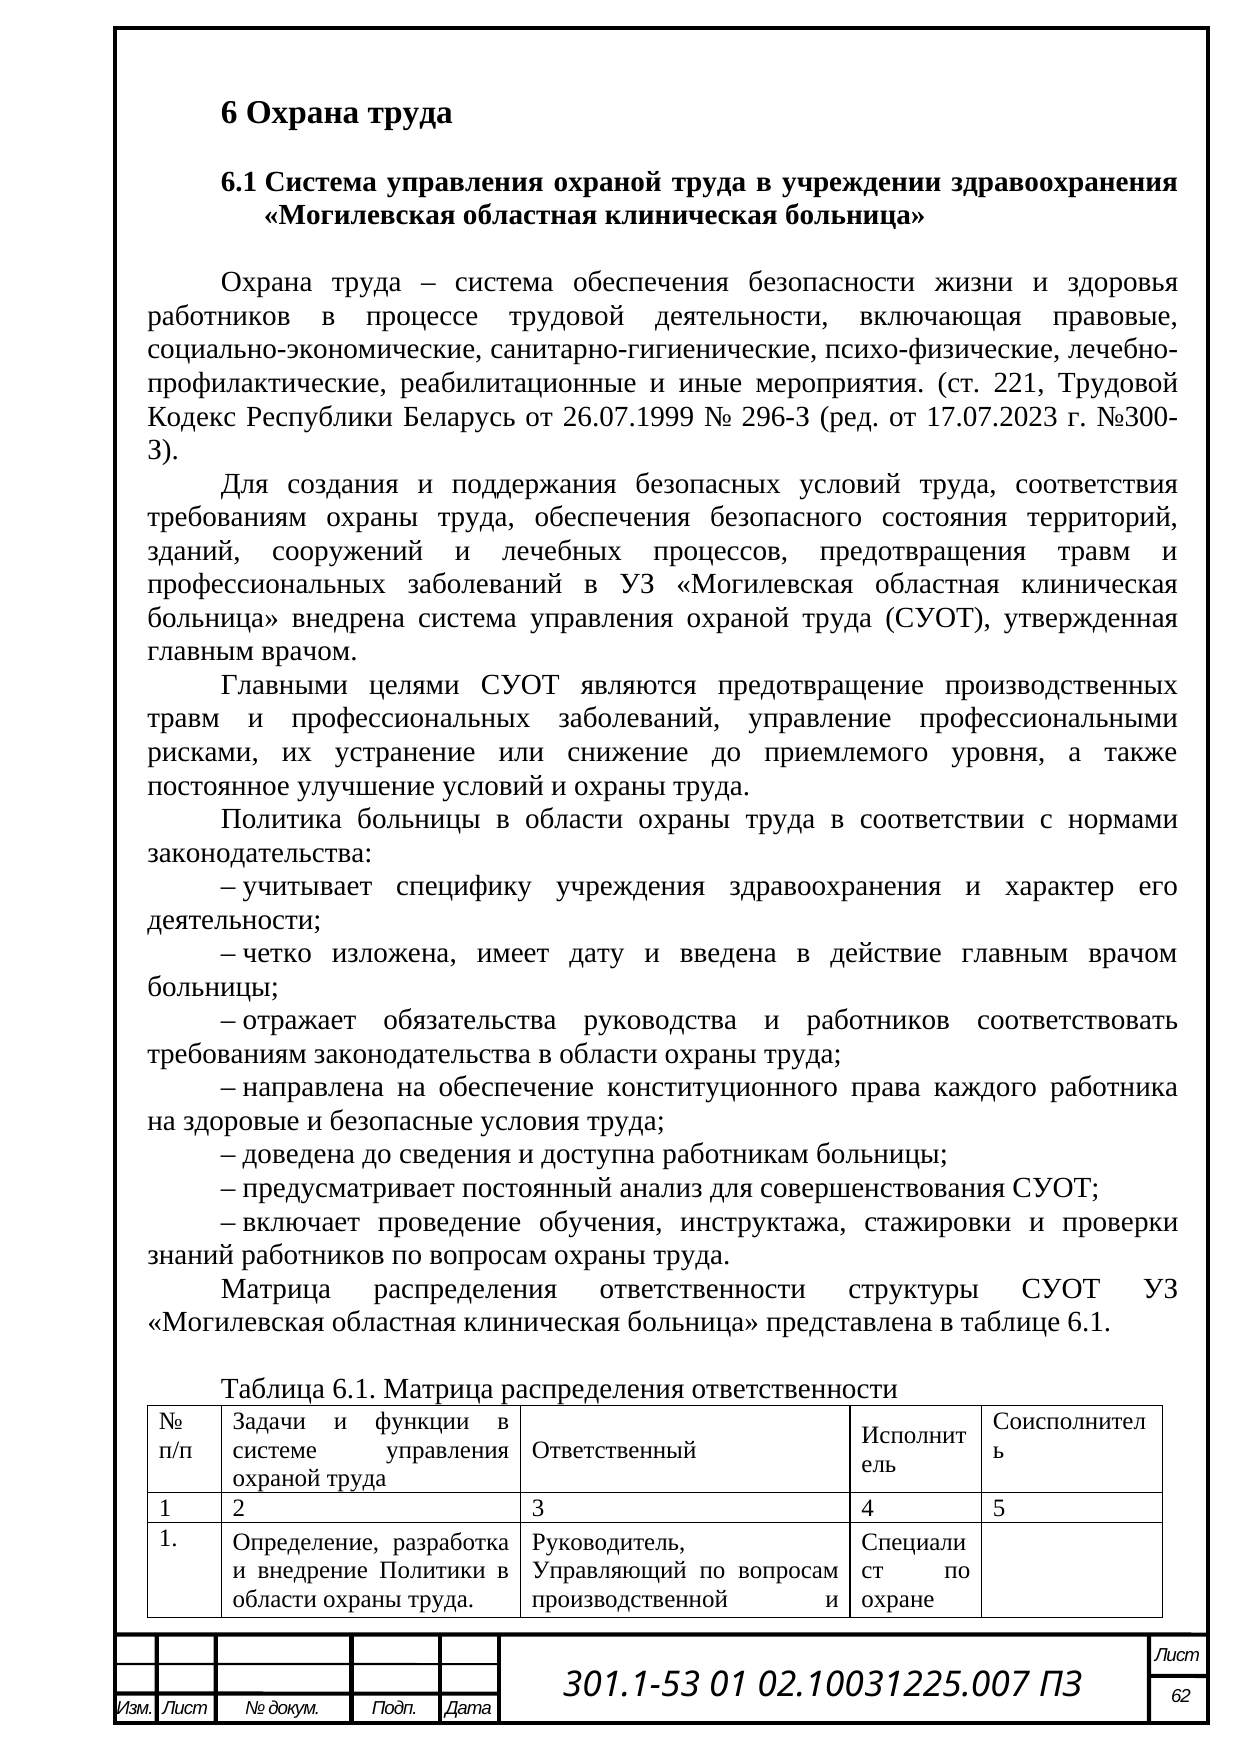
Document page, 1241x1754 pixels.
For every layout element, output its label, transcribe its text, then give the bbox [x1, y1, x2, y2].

table_cell 1 [148, 1493, 221, 1522]
table_cell 1. [148, 1523, 221, 1617]
table_header Соисполнитель [982, 1406, 1162, 1492]
text – четко изложена, имеет дату и введена в действие главным врачом больницы; [147, 935, 1179, 1002]
table_cell 3 [521, 1493, 849, 1522]
text Матрица распределения ответственности структуры СУОТ УЗ «Могилевская областная клиническая больница» представлена в таблице 6.1. [147, 1271, 1179, 1338]
text – направлена на обеспечение конституционного права каждого работника на здоровые и безопасные условия труда; [147, 1069, 1179, 1137]
text – отражает обязательства руководства и работников соответствовать требованиям законодательства в области охраны труда; [147, 1002, 1179, 1069]
table_cell 5 [982, 1493, 1162, 1522]
text Политика больницы в области охраны труда в соответствии с нормами законодательства: [147, 801, 1179, 868]
table_cell 2 [222, 1493, 520, 1522]
table_cell Специалист по охране труда [851, 1523, 981, 1617]
text Охрана труда – система обеспечения безопасности жизни и здоровья работников в процессе трудовой деятельности, включающая правовые, социально-экономические, санитарно-гигиенические, психо-физические, лечебно-профилактические, реабилитационные и иные мероприятия. (ст. 221, Трудовой Кодекс Республики Беларусь от 26.07.1999 № 296-З (ред. от 17.07.2023 г. №300-З). [147, 264, 1179, 466]
table_header Ответственный [521, 1406, 849, 1492]
table_cell Руководитель, Управляющий по вопросам производственной и внутренней регуляции [521, 1523, 849, 1617]
text Таблица 6.1. Матрица распределения ответственности [147, 1371, 1179, 1405]
text 6.1 Система управления охраной труда в учреждении здравоохранения «Могилевская областная клиническая больница» [147, 164, 1179, 231]
table_cell [982, 1523, 1162, 1617]
table_header Исполнитель [851, 1406, 981, 1492]
table_header Задачи и функции в системе управления охраной труда [222, 1406, 520, 1492]
text – учитывает специфику учреждения здравоохранения и характер его деятельности; [147, 868, 1179, 935]
table_header № п/п [148, 1406, 221, 1492]
text Для создания и поддержания безопасных условий труда, соответствия требованиям охраны труда, обеспечения безопасного состояния территорий, зданий, сооружений и лечебных процессов, предотвращения травм и профессиональных заболеваний в УЗ «Могилевская областная клиническая больница» внедрена система управления охраной труда (СУОТ), утвержденная главным врачом. [147, 466, 1179, 667]
text Главными целями СУОТ являются предотвращение производственных травм и профессиональных заболеваний, управление профессиональными рисками, их устранение или снижение до приемлемого уровня, а также постоянное улучшение условий и охраны труда. [147, 667, 1179, 801]
text – доведена до сведения и доступна работникам больницы; [147, 1137, 1179, 1170]
text 6 Охрана труда [147, 92, 1149, 130]
table_cell 4 [851, 1493, 981, 1522]
text – предусматривает постоянный анализ для совершенствования СУОТ; [147, 1170, 1179, 1204]
table_cell Определение, разработка и внедрение Политики в области охраны труда. [222, 1523, 520, 1617]
text – включает проведение обучения, инструктажа, стажировки и проверки знаний работников по вопросам охраны труда. [147, 1204, 1179, 1271]
